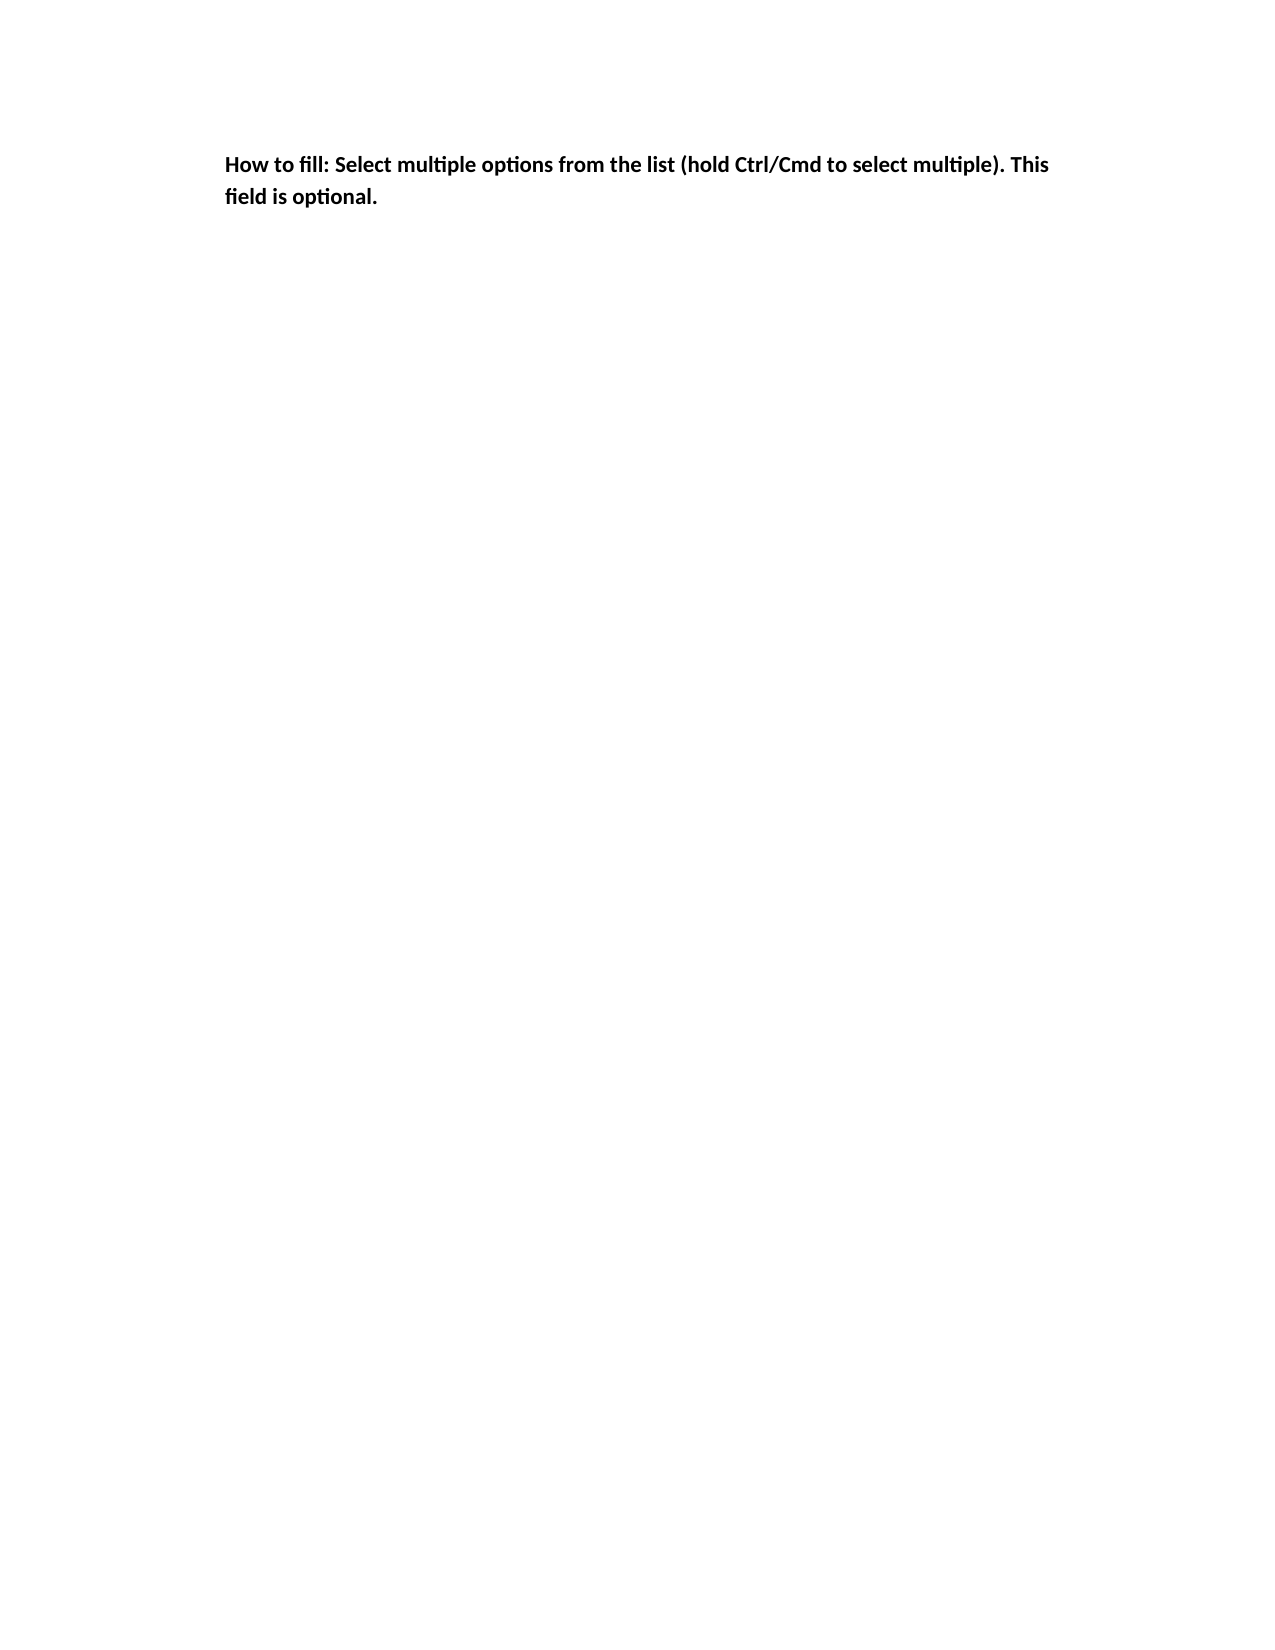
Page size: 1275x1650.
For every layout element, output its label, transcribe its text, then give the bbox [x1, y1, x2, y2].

text How to fill: Select multiple options from the list (hold Ctrl/Cmd to select multiple). This field is optional. [225, 150, 1087, 210]
